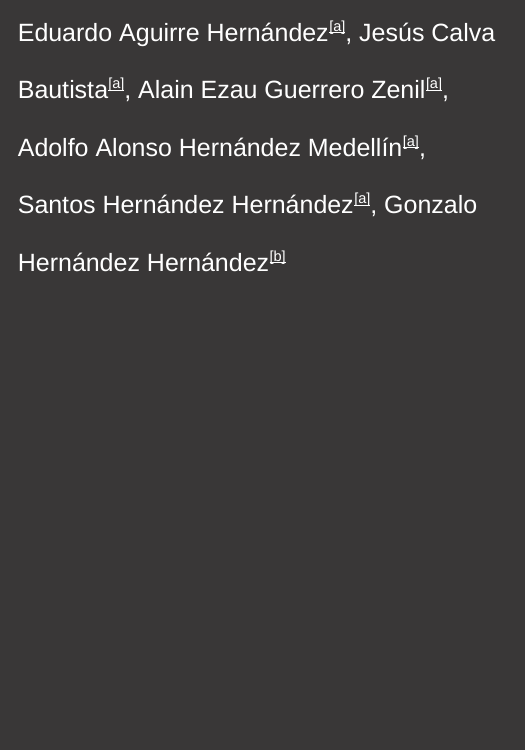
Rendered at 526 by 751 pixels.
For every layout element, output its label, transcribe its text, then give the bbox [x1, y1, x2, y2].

text Eduardo Aguirre Hernández[a], Jesús Calva Bautista[a], Alain Ezau Guerrero Zenil[a], Adolfo Alonso Hernández Medellín[a], Santos Hernández Hernández[a], Gonzalo Hernández Hernández[b] [18, 18, 507, 276]
